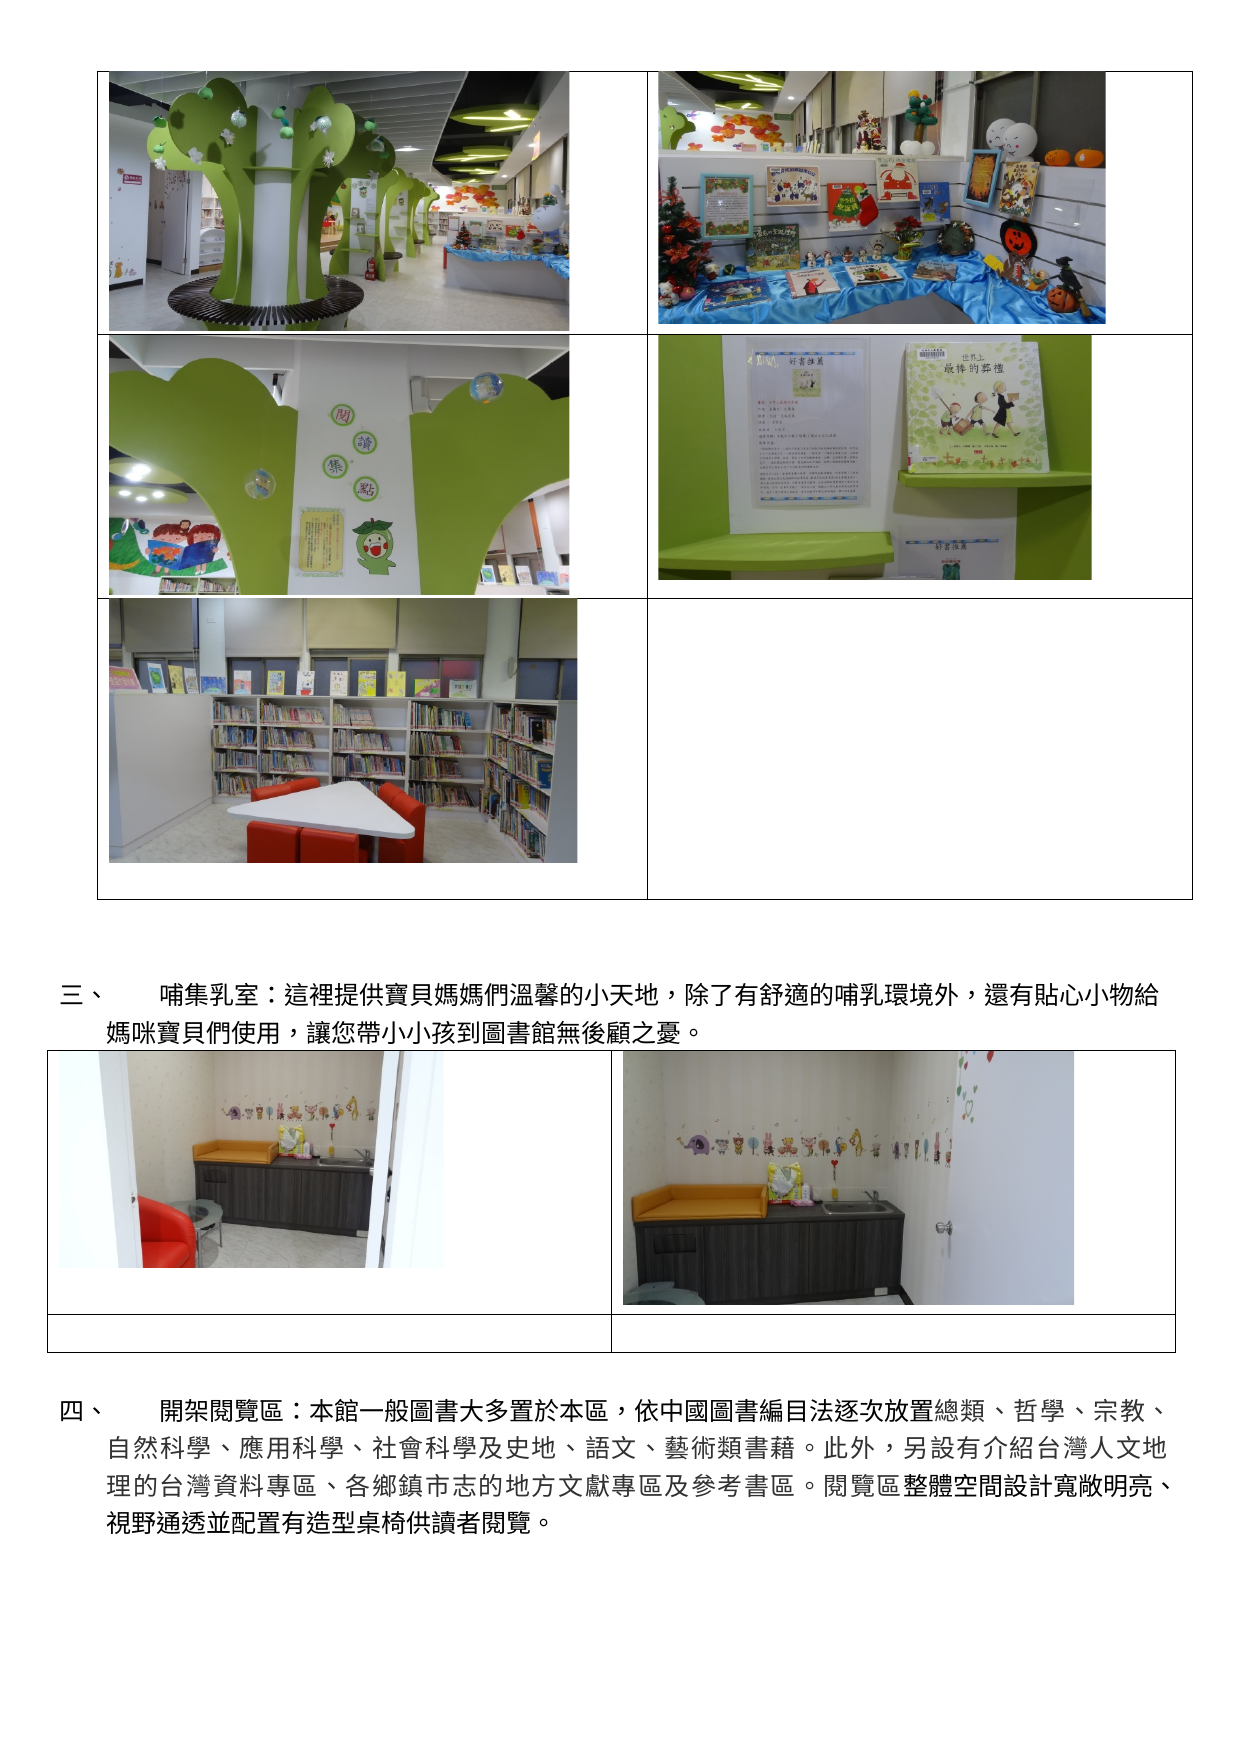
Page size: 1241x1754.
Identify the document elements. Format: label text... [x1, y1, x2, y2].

table_cell [648, 335, 1192, 598]
table_cell [98, 72, 647, 334]
picture [109, 335, 570, 595]
picture [623, 1051, 1075, 1305]
picture [59, 1051, 444, 1268]
table_cell [612, 1315, 1175, 1352]
picture [658, 71, 1106, 324]
list 開架閱覽區：本館一般圖書大多置於本區，依中國圖書編目法逐次放置總類、哲學、宗教、自然科學、應用科學、社會科學及史地、語文、藝術類書藉。此外，另設有介紹台灣人文地理的台灣資料專區、各鄉鎮市志的地方文獻專區及參考書區。閱覽區整體空間設計寬敞明亮、視野通透並配置有造型桌椅供讀者閱覽。 [59, 1391, 1181, 1541]
picture [109, 598, 578, 863]
table_header [48, 1051, 611, 1313]
list 哺集乳室：這裡提供寶貝媽媽們溫馨的小天地，除了有舒適的哺乳環境外，還有貼心小物給媽咪寶貝們使用，讓您帶小小孩到圖書館無後顧之憂。 [59, 975, 1181, 1050]
table_cell [648, 72, 1192, 334]
picture [109, 71, 570, 331]
table_cell [98, 335, 647, 598]
picture [658, 335, 1092, 580]
table_cell [48, 1315, 611, 1352]
table_header [612, 1051, 1175, 1313]
table_cell [98, 599, 647, 899]
table_cell [648, 599, 1192, 899]
